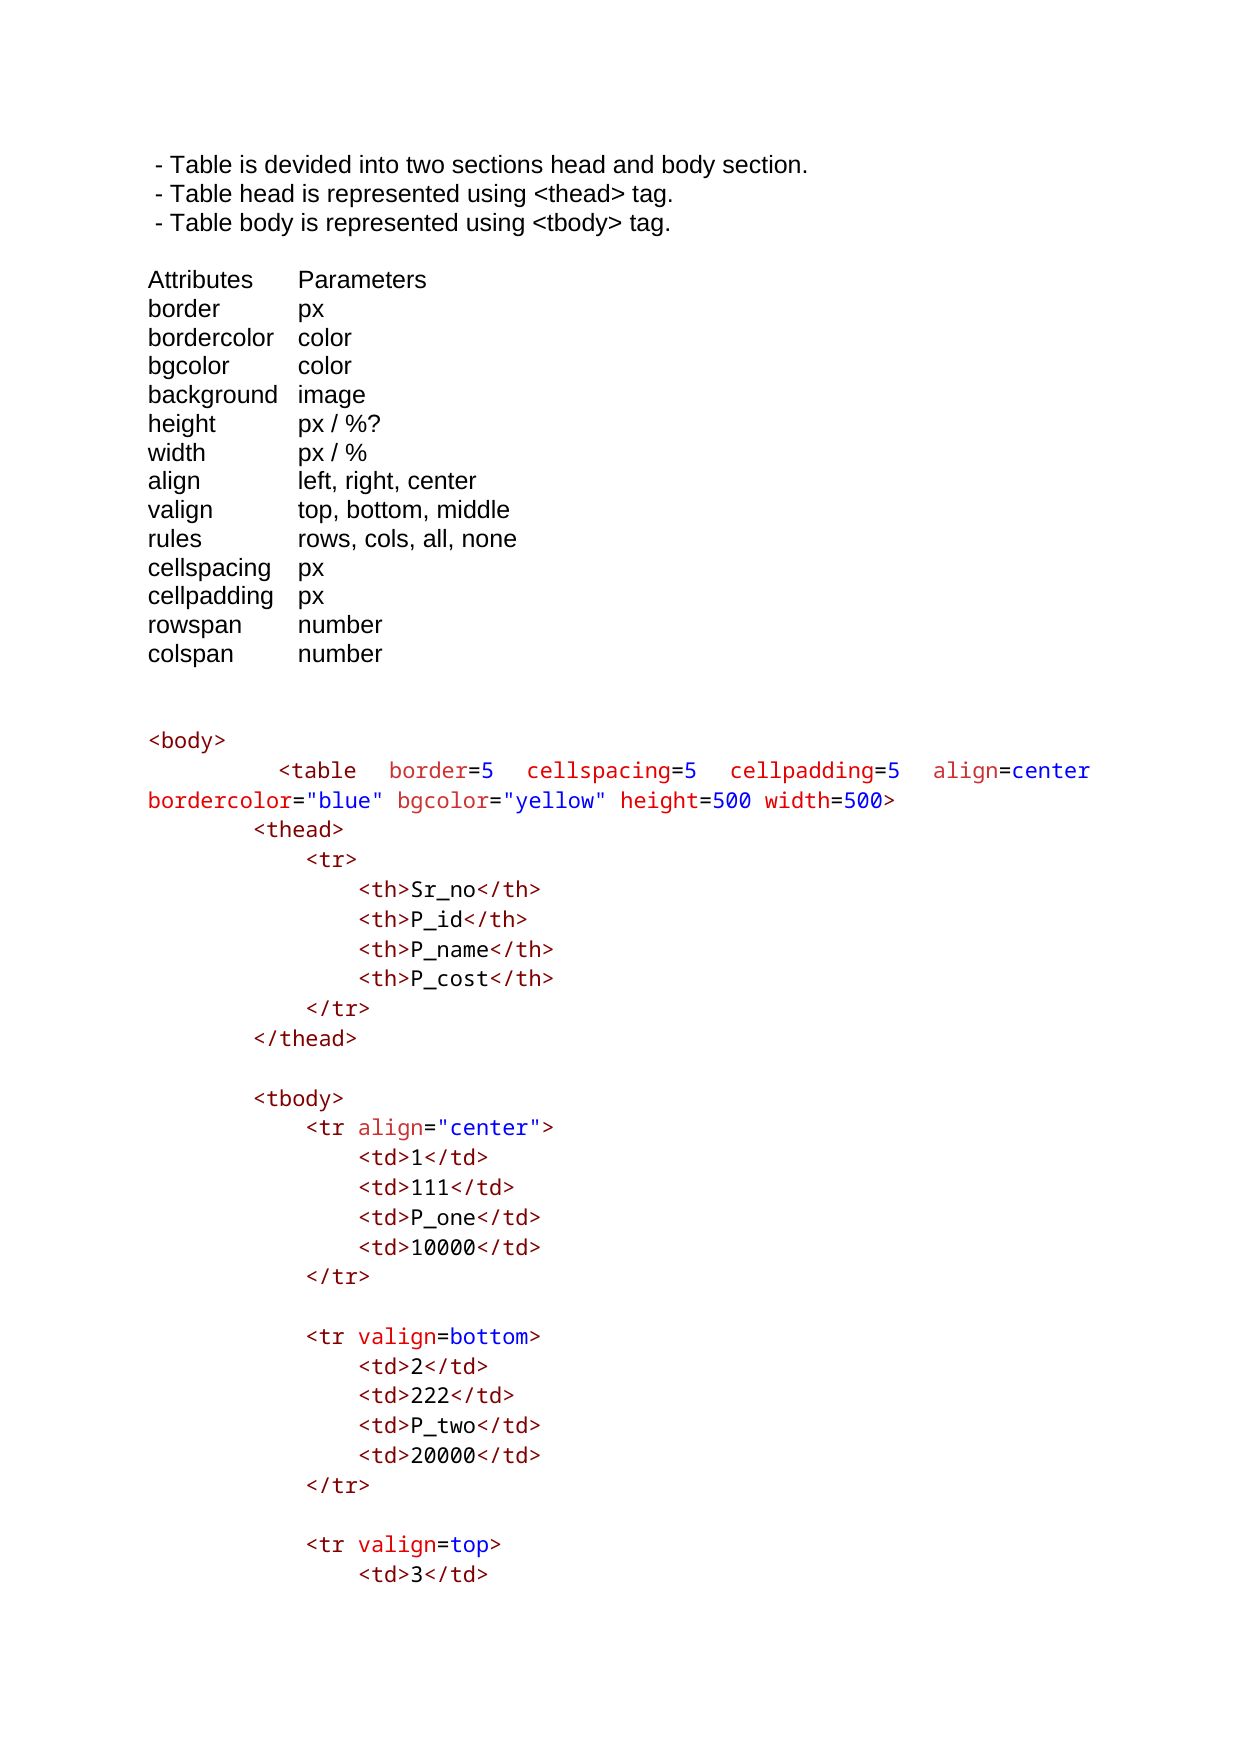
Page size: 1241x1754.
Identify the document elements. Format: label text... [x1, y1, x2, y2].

text - Table body is represented using <tbody> tag. [148, 207, 1090, 236]
text <th>P_cost</th> [148, 963, 1090, 993]
text width px / % [148, 437, 1090, 466]
text <td>2</td> [148, 1351, 1090, 1380]
text align left, right, center [148, 466, 1090, 495]
text bordercolor color [148, 322, 1090, 351]
text <td>P_two</td> [148, 1410, 1090, 1440]
text background image [148, 380, 1090, 409]
text <td>20000</td> [148, 1440, 1090, 1470]
text <td>10000</td> [148, 1231, 1090, 1261]
text <td>1</td> [148, 1142, 1090, 1172]
text <th>P_name</th> [148, 933, 1090, 963]
text <td>111</td> [148, 1172, 1090, 1202]
text <td>3</td> [148, 1559, 1090, 1589]
text - Table head is represented using <thead> tag. [148, 179, 1090, 207]
text <tr align="center"> [148, 1112, 1090, 1142]
text </thead> [148, 1023, 1090, 1053]
text <body> [148, 725, 1090, 755]
text cellpadding px [148, 581, 1090, 610]
text rules rows, cols, all, none [148, 524, 1090, 552]
text <tr> [148, 844, 1090, 874]
text <td>222</td> [148, 1380, 1090, 1410]
text - Table is devided into two sections head and body section. [148, 150, 1090, 179]
text <th>P_id</th> [148, 904, 1090, 933]
text height px / %? [148, 409, 1090, 437]
text border px [148, 294, 1090, 322]
text <tr valign=top> [148, 1529, 1090, 1559]
text rowspan number [148, 610, 1090, 639]
text colspan number [148, 639, 1090, 667]
text <th>Sr_no</th> [148, 874, 1090, 904]
text Attributes Parameters [148, 265, 1090, 294]
text <table border=5 cellspacing=5 cellpadding=5 align=center bordercolor="blue" bgcolor="yellow" height=500 width=500> [148, 755, 1090, 814]
text bgcolor color [148, 351, 1090, 380]
text </tr> [148, 993, 1090, 1023]
text </tr> [148, 1261, 1090, 1291]
text cellspacing px [148, 552, 1090, 581]
text valign top, bottom, middle [148, 495, 1090, 524]
text <thead> [148, 814, 1090, 844]
text </tr> [148, 1470, 1090, 1499]
text <tr valign=bottom> [148, 1321, 1090, 1351]
text <td>P_one</td> [148, 1202, 1090, 1231]
text <tbody> [148, 1082, 1090, 1112]
